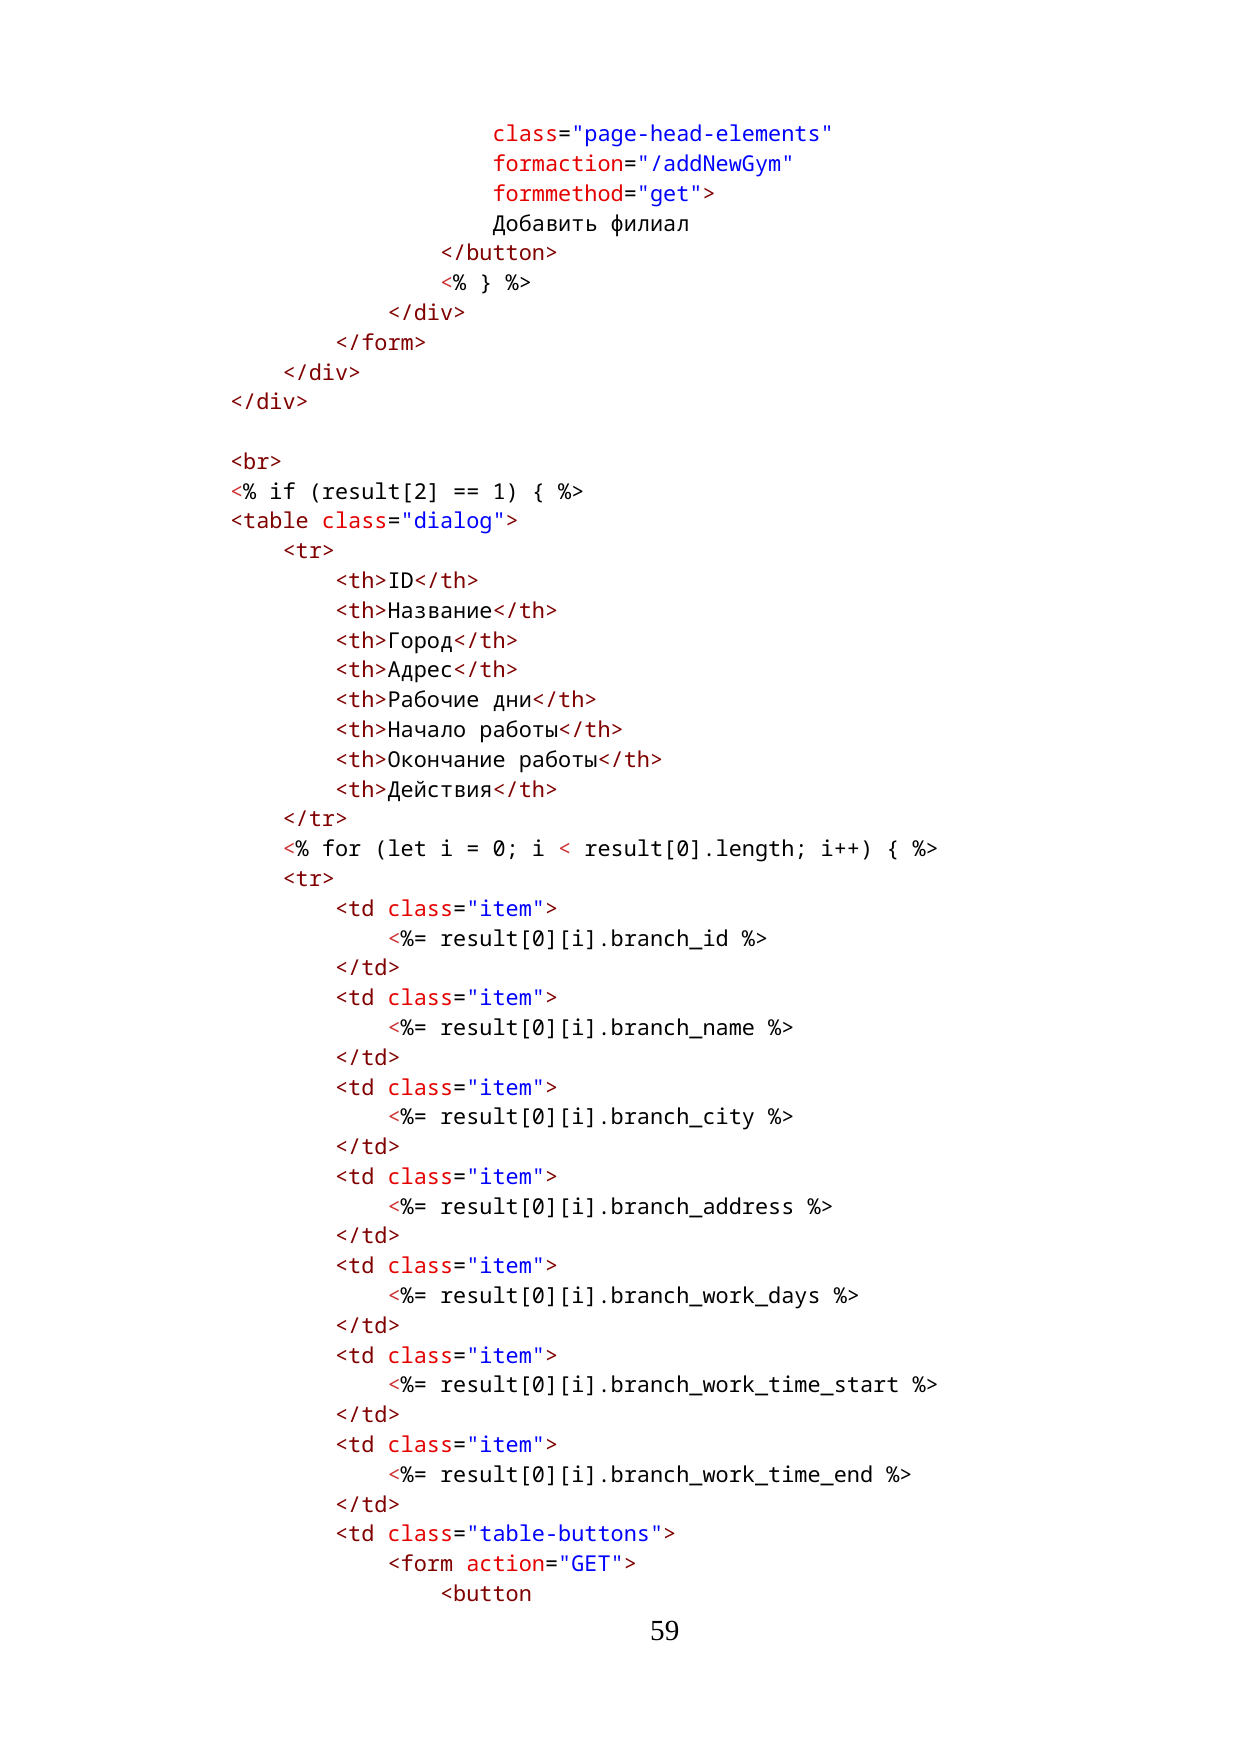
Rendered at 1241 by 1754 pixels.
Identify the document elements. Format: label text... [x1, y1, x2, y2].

text <% for (let i = 0; i < result[0].length; i++) { %> [177, 833, 1152, 863]
text <tr> [177, 863, 1152, 893]
text <% if (result[2] == 1) { %> [177, 476, 1152, 505]
text <tr> [177, 535, 1152, 565]
text </td> [177, 1042, 1152, 1071]
text </td> [177, 1131, 1152, 1161]
text <td class="item"> [177, 893, 1152, 922]
text <th>Город</th> [177, 624, 1152, 654]
text </form> [177, 327, 1152, 356]
text <td class="table-buttons"> [177, 1518, 1152, 1548]
text </tr> [177, 803, 1152, 833]
text <th>Начало работы</th> [177, 714, 1152, 744]
text <th>Название</th> [177, 595, 1152, 624]
text </td> [177, 1488, 1152, 1518]
text <td class="item"> [177, 982, 1152, 1012]
text </td> [177, 952, 1152, 982]
text <td class="item"> [177, 1071, 1152, 1101]
text <td class="item"> [177, 1161, 1152, 1191]
text <%= result[0][i].branch_address %> [177, 1191, 1152, 1220]
text </td> [177, 1220, 1152, 1250]
text <th>Адрес</th> [177, 654, 1152, 684]
text <%= result[0][i].branch_city %> [177, 1101, 1152, 1131]
text <br> [177, 446, 1152, 476]
text class="page-head-elements" [177, 118, 1152, 148]
text <td class="item"> [177, 1250, 1152, 1280]
text <button [177, 1578, 1152, 1608]
text <td class="item"> [177, 1429, 1152, 1459]
text formaction="/addNewGym" [177, 148, 1152, 178]
text </div> [177, 386, 1152, 416]
text <% } %> [177, 267, 1152, 297]
text <%= result[0][i].branch_name %> [177, 1012, 1152, 1042]
text <th>ID</th> [177, 565, 1152, 595]
text </div> [177, 356, 1152, 386]
text <%= result[0][i].branch_work_time_start %> [177, 1369, 1152, 1399]
text </div> [177, 297, 1152, 327]
text </button> [177, 237, 1152, 267]
text Добавить филиал [177, 207, 1152, 237]
text <table class="dialog"> [177, 505, 1152, 535]
text <td class="item"> [177, 1339, 1152, 1369]
text formmethod="get"> [177, 178, 1152, 207]
text <th>Окончание работы</th> [177, 744, 1152, 773]
text <th>Действия</th> [177, 773, 1152, 803]
text <%= result[0][i].branch_work_days %> [177, 1280, 1152, 1310]
text </td> [177, 1310, 1152, 1339]
text <th>Рабочие дни</th> [177, 684, 1152, 714]
text <%= result[0][i].branch_id %> [177, 922, 1152, 952]
text <%= result[0][i].branch_work_time_end %> [177, 1459, 1152, 1488]
text </td> [177, 1399, 1152, 1429]
text <form action="GET"> [177, 1548, 1152, 1578]
